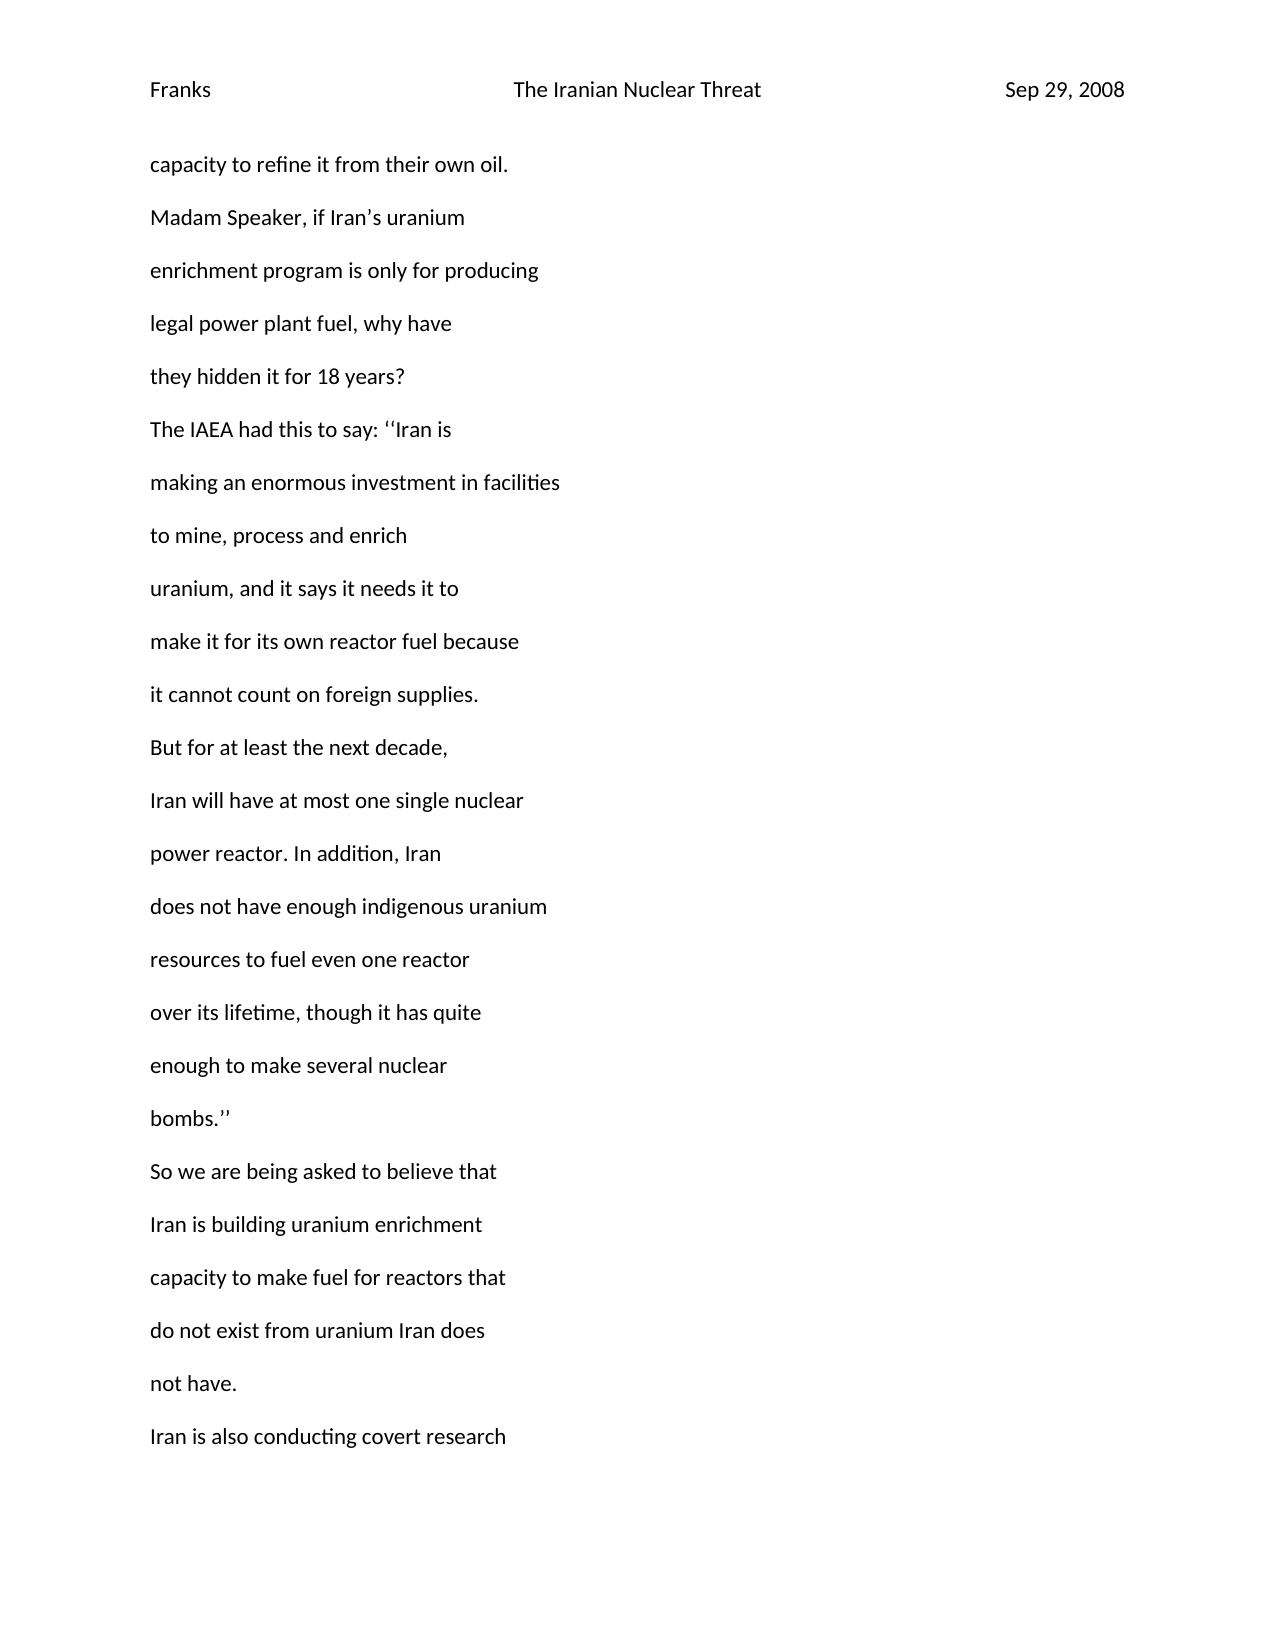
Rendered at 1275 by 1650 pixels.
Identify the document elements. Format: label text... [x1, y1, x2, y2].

text not have. [150, 1369, 1125, 1397]
text Iran is also conducting covert research [150, 1422, 1125, 1451]
text resources to fuel even one reactor [150, 945, 1125, 973]
text over its lifetime, though it has quite [150, 998, 1125, 1026]
text power reactor. In addition, Iran [150, 839, 1125, 867]
text they hidden it for 18 years? [150, 362, 1125, 390]
text The IAEA had this to say: ‘‘Iran is [150, 415, 1125, 443]
text enough to make several nuclear [150, 1051, 1125, 1079]
text legal power plant fuel, why have [150, 309, 1125, 337]
text But for at least the next decade, [150, 733, 1125, 761]
text Iran will have at most one single nuclear [150, 786, 1125, 814]
text does not have enough indigenous uranium [150, 892, 1125, 920]
text uranium, and it says it needs it to [150, 574, 1125, 602]
text enrichment program is only for producing [150, 256, 1125, 284]
text bombs.’’ [150, 1104, 1125, 1132]
text make it for its own reactor fuel because [150, 627, 1125, 655]
text do not exist from uranium Iran does [150, 1316, 1125, 1344]
text making an enormous investment in facilities [150, 468, 1125, 496]
text it cannot count on foreign supplies. [150, 680, 1125, 708]
text capacity to refine it from their own oil. [150, 150, 1125, 178]
text So we are being asked to believe that [150, 1157, 1125, 1185]
text capacity to make fuel for reactors that [150, 1263, 1125, 1291]
text to mine, process and enrich [150, 521, 1125, 549]
text Madam Speaker, if Iran’s uranium [150, 203, 1125, 231]
text Iran is building uranium enrichment [150, 1210, 1125, 1238]
